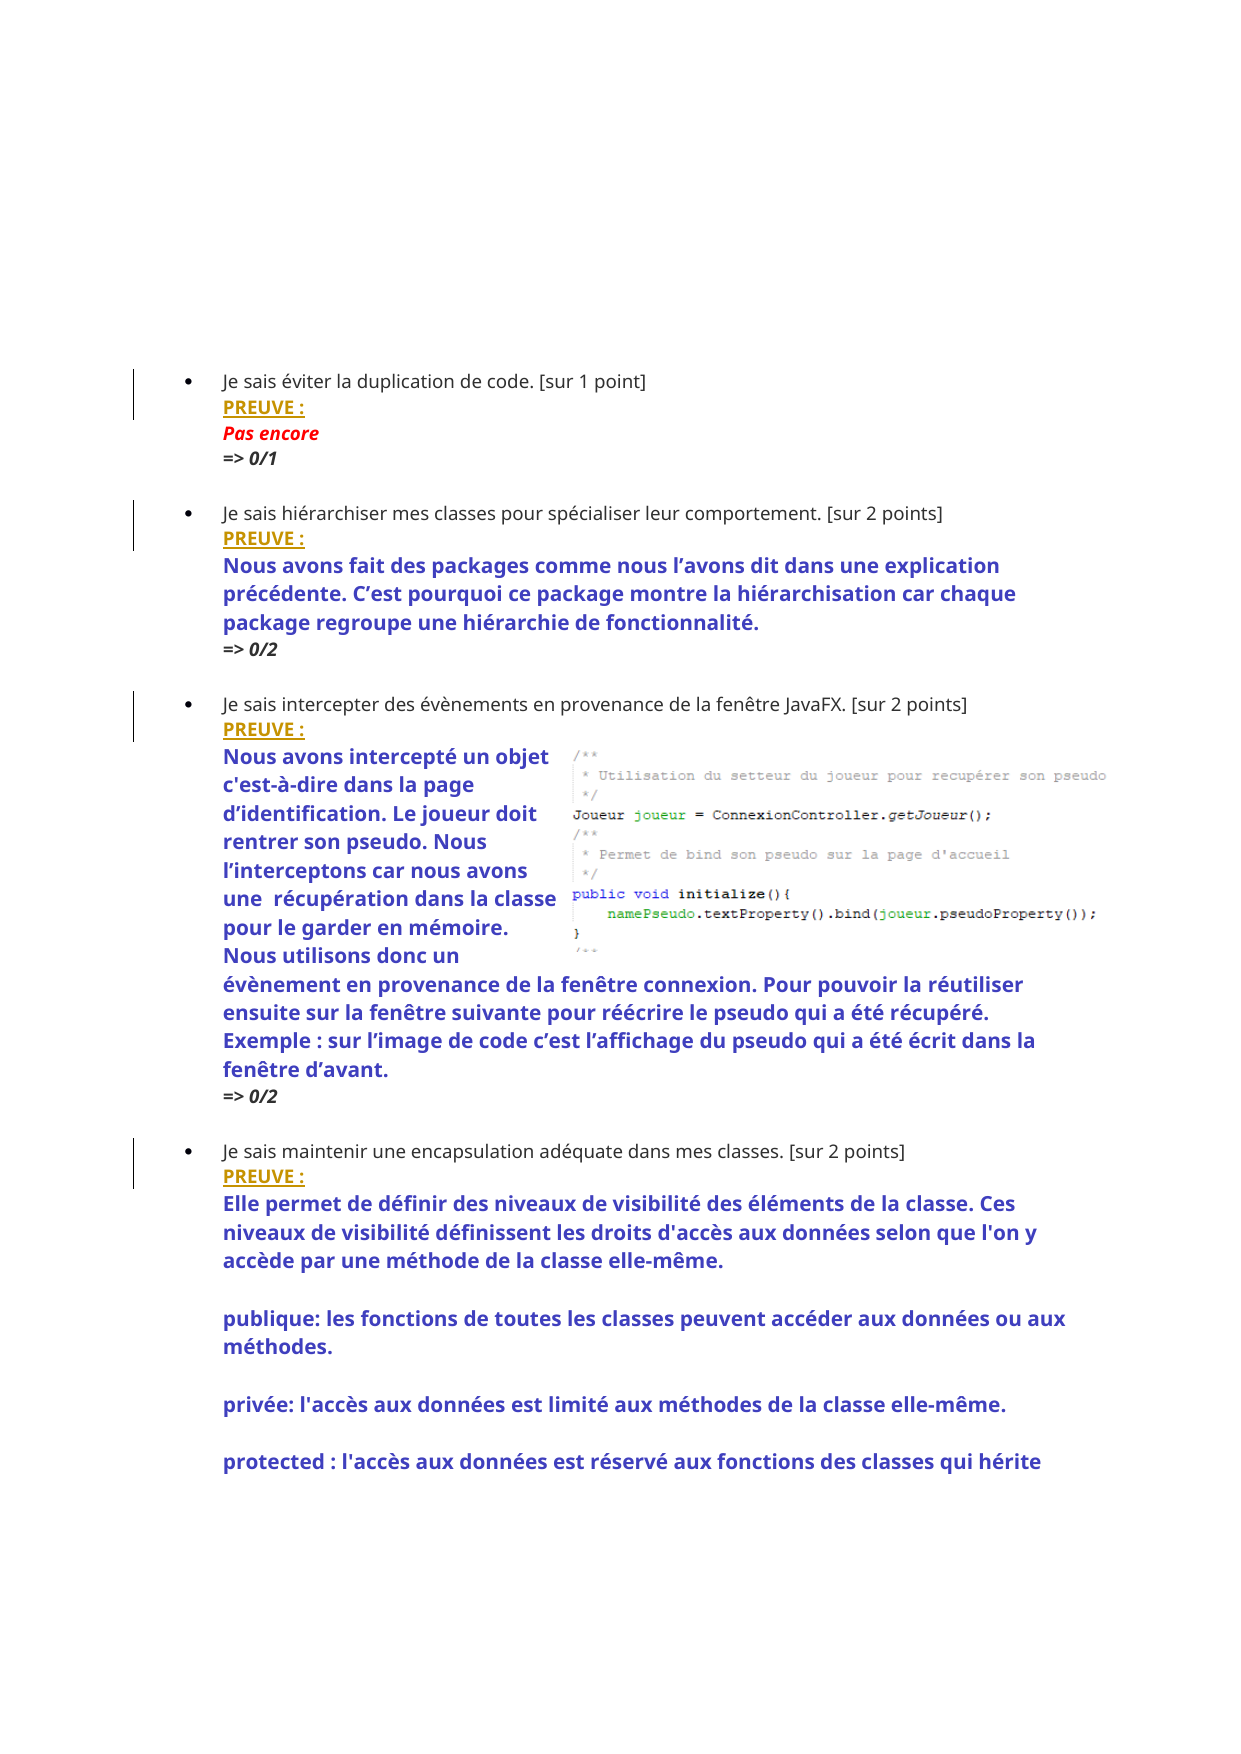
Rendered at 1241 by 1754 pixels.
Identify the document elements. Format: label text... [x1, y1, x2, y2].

list Je sais hiérarchiser mes classes pour spécialiser leur comportement. [sur 2 points] Nous avons fait des packages comme nous l’avons dit dans une explication précédente. C’est pourquoi ce package montre la hiérarchisation car chaque package regroupe une hiérarchie de fonctionnalité. => 0/2 [185, 500, 1093, 662]
list protected : l'accès aux données est réservé aux fonctions des classes qui hérite [223, 1447, 1093, 1476]
list privée: l'accès aux données est limité aux méthodes de la classe elle-même. [223, 1390, 1093, 1418]
picture [567, 748, 1147, 952]
list Je sais éviter la duplication de code. [sur 1 point] Pas encore => 0/1 [185, 369, 1093, 471]
list Je sais maintenir une encapsulation adéquate dans mes classes. [sur 2 points] Elle permet de définir des niveaux de visibilité des éléments de la classe. Ces niveaux de visibilité définissent les droits d'accès aux données selon que l'on y accède par une méthode de la classe elle-même. [185, 1138, 1093, 1274]
list publique: les fonctions de toutes les classes peuvent accéder aux données ou aux méthodes. [223, 1304, 1093, 1361]
